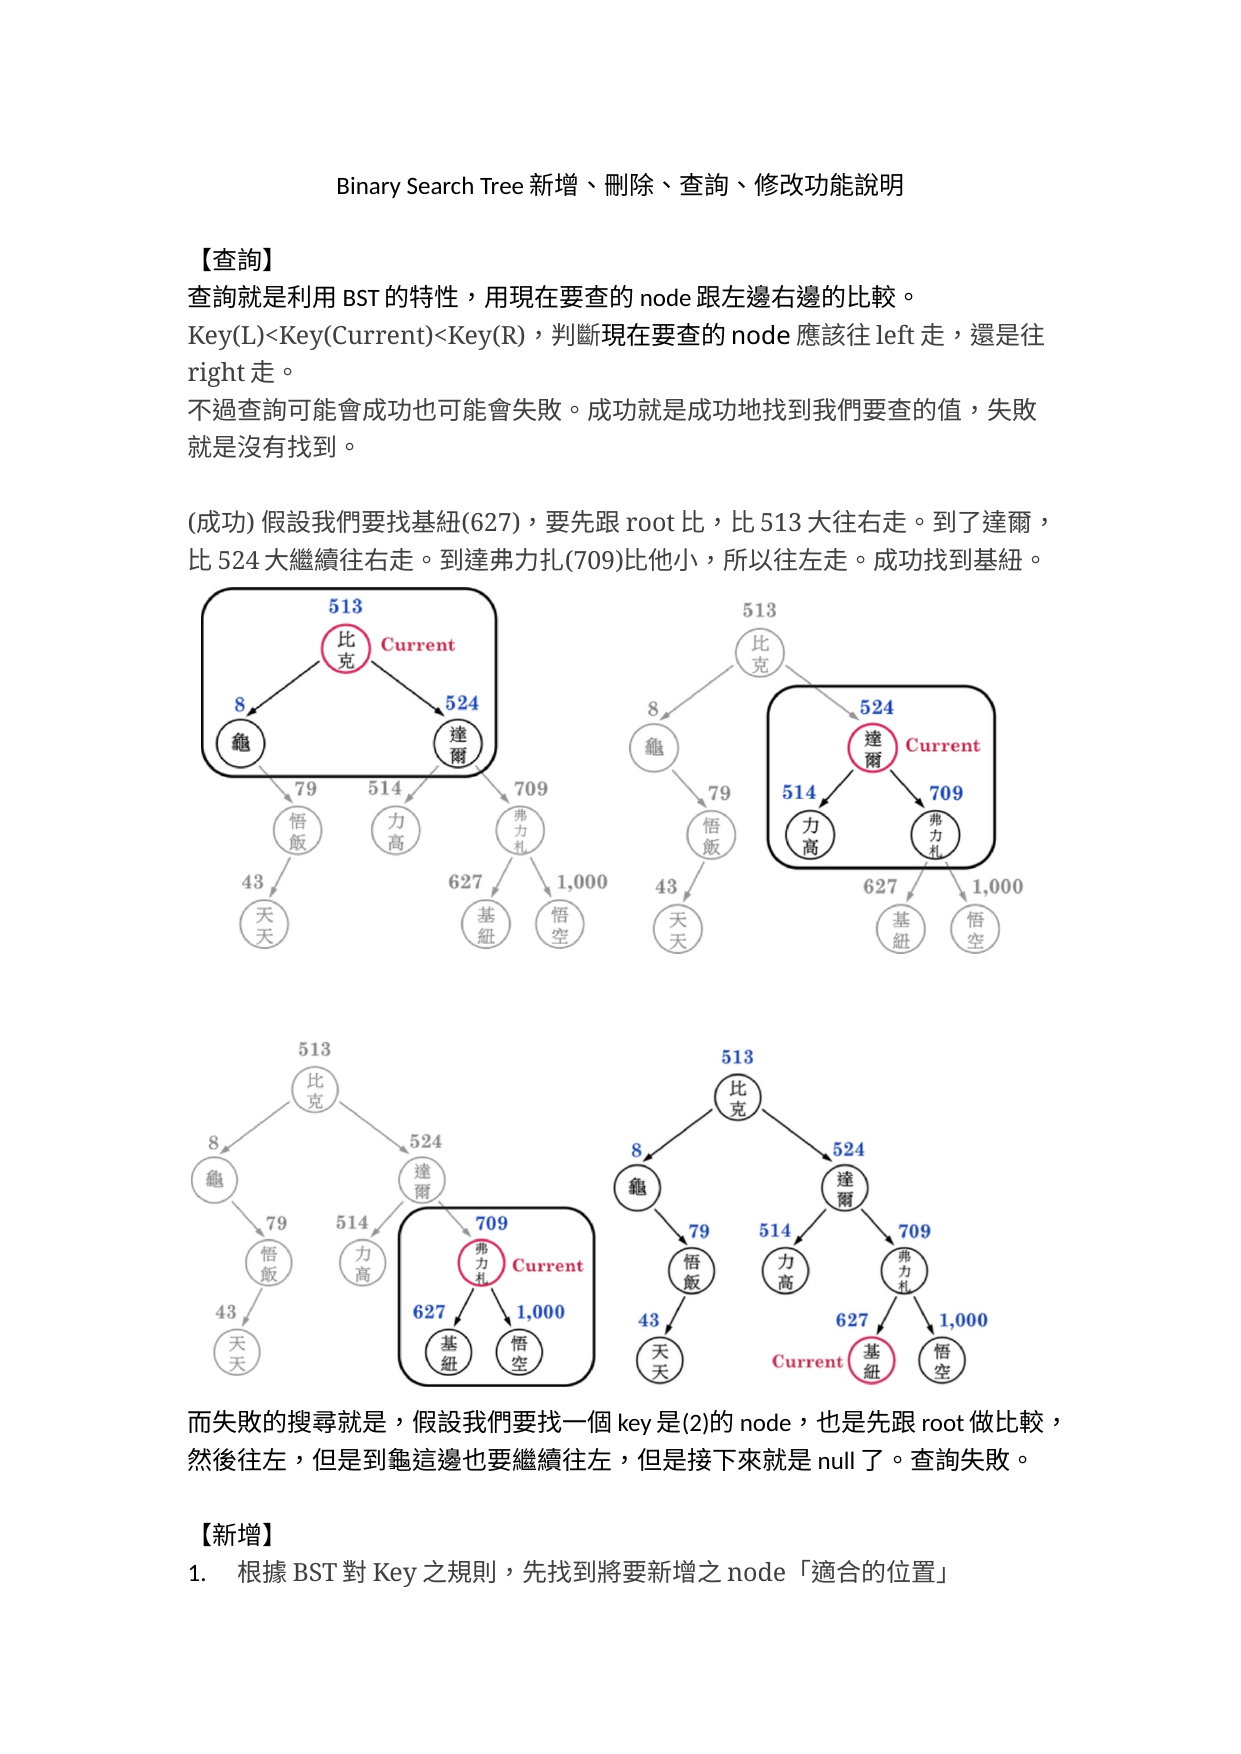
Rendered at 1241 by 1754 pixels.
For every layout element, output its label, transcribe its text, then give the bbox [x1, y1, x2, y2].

picture [187, 577, 1030, 972]
text 而失敗的搜尋就是，假設我們要找一個key是(2)的node，也是先跟root做比較，然後往左，但是到龜這邊也要繼續往左，但是接下來就是null了。查詢失敗。 [187, 1402, 1053, 1477]
text 【新增】 [187, 1514, 1053, 1552]
text Binary Search Tree新增、刪除、查詢、修改功能說明 [187, 164, 1053, 202]
picture [187, 1027, 998, 1402]
text (成功) 假設我們要找基紐(627)，要先跟root比，比513大往右走。到了達爾，比524大繼續往右走。到達弗力扎(709)比他小，所以往左走。成功找到基紐。 [187, 502, 1053, 577]
text 不過查詢可能會成功也可能會失敗。成功就是成功地找到我們要查的值，失敗就是沒有找到。 [187, 389, 1053, 464]
text 查詢就是利用BST的特性，用現在要查的node跟左邊右邊的比較。Key(L)<Key(Current)<Key(R)，判斷現在要查的node應該往left走，還是往right走。 [187, 277, 1053, 389]
list 根據BST對Key之規則，先找到將要新增之node「適合的位置」 [187, 1552, 1053, 1589]
text 【查詢】 [187, 239, 1053, 277]
